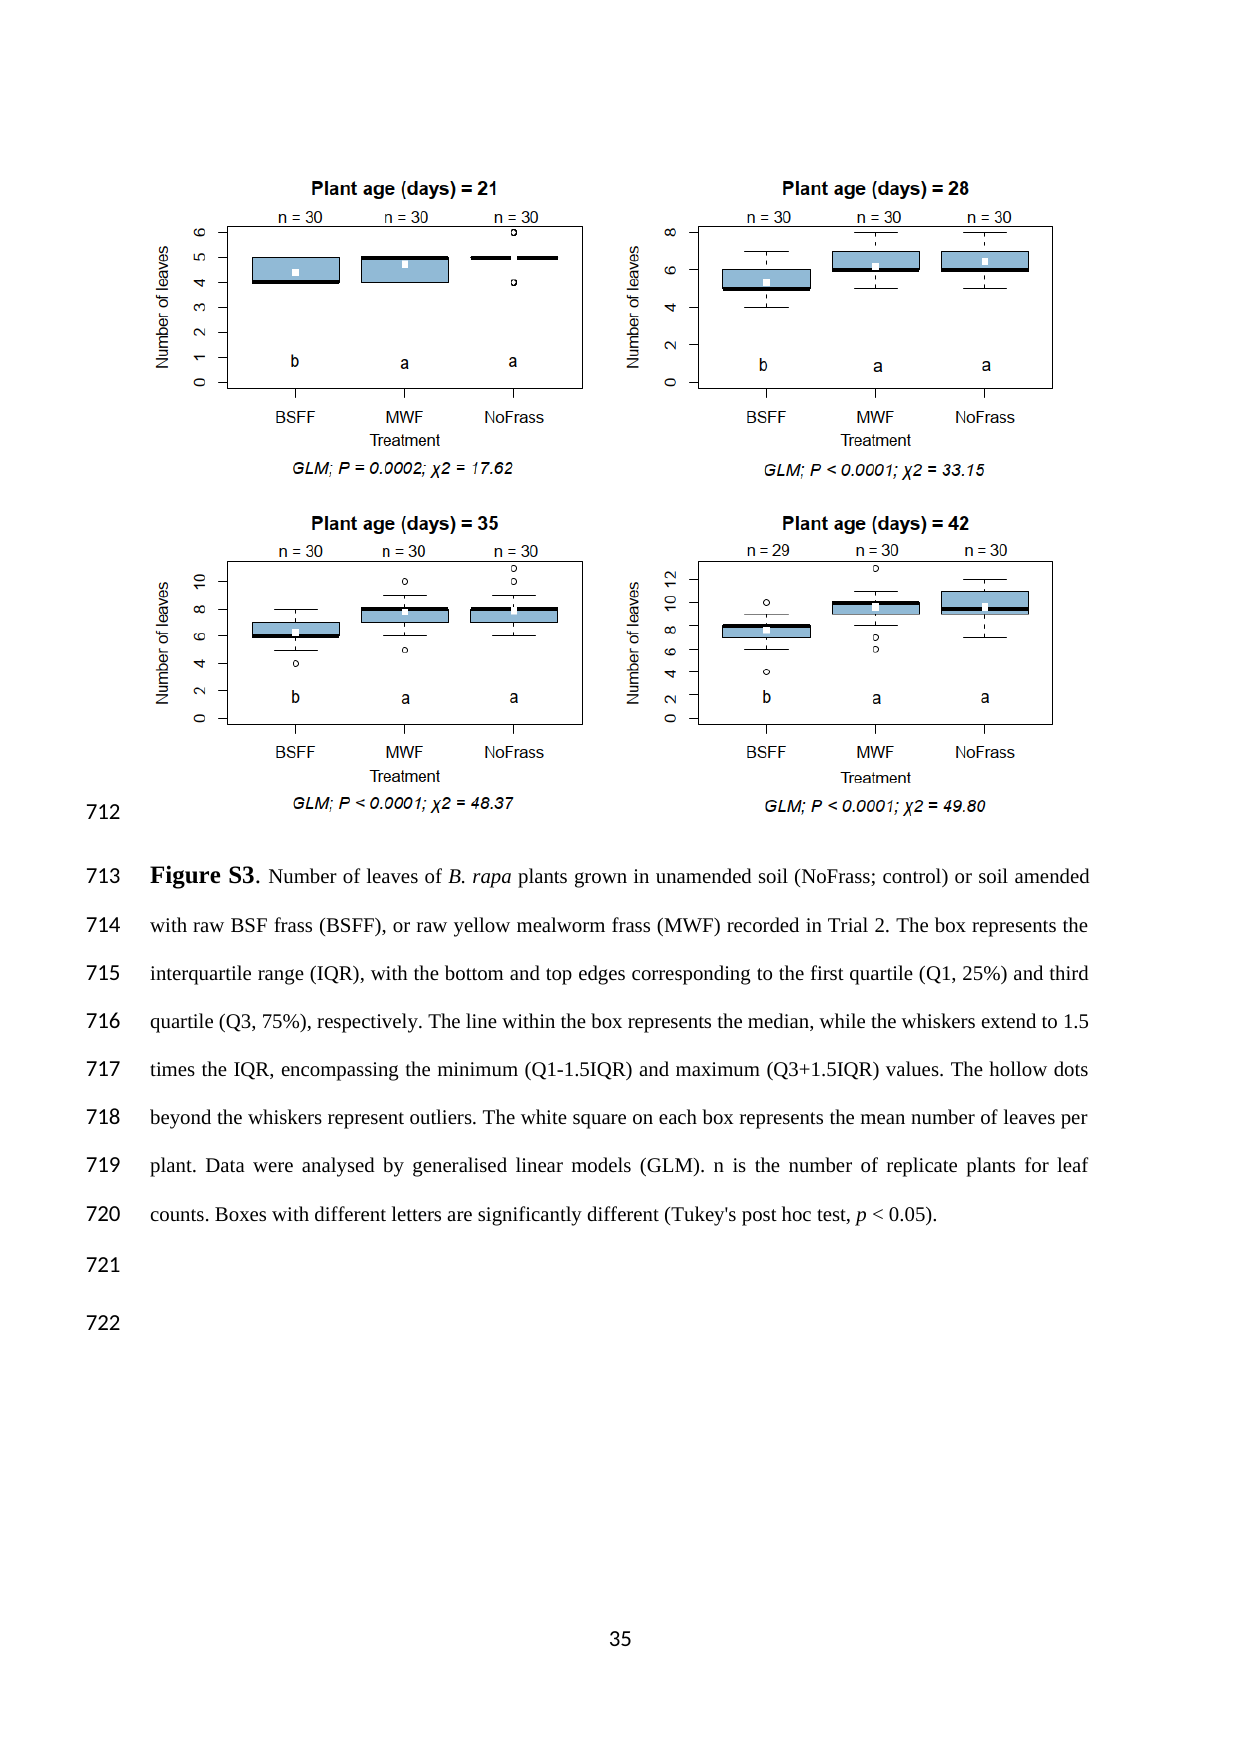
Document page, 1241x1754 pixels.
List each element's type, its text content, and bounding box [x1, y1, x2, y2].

text Figure S3. Number of leaves of B. rapa plants grown in unamended soil (NoFrass; control) or soil amended with raw BSF frass (BSFF), or raw yellow mealworm frass (MWF) recorded in Trial 2. The box represents the interquartile range (IQR), with the bottom and top edges corresponding to the first quartile (Q1, 25%) and third quartile (Q3, 75%), respectively. The line within the box represents the median, while the whiskers extend to 1.5 times the IQR, encompassing the minimum (Q1-1.5IQR) and maximum (Q3+1.5IQR) values. The hollow dots beyond the whiskers represent outliers. The white square on each box represents the mean number of leaves per plant. Data were analysed by generalised linear models (GLM). n is the number of replicate plants for leaf counts. Boxes with different letters are significantly different (Tukey's post hoc test, p < 0.05). [150, 860, 1090, 1226]
picture [150, 150, 1091, 820]
